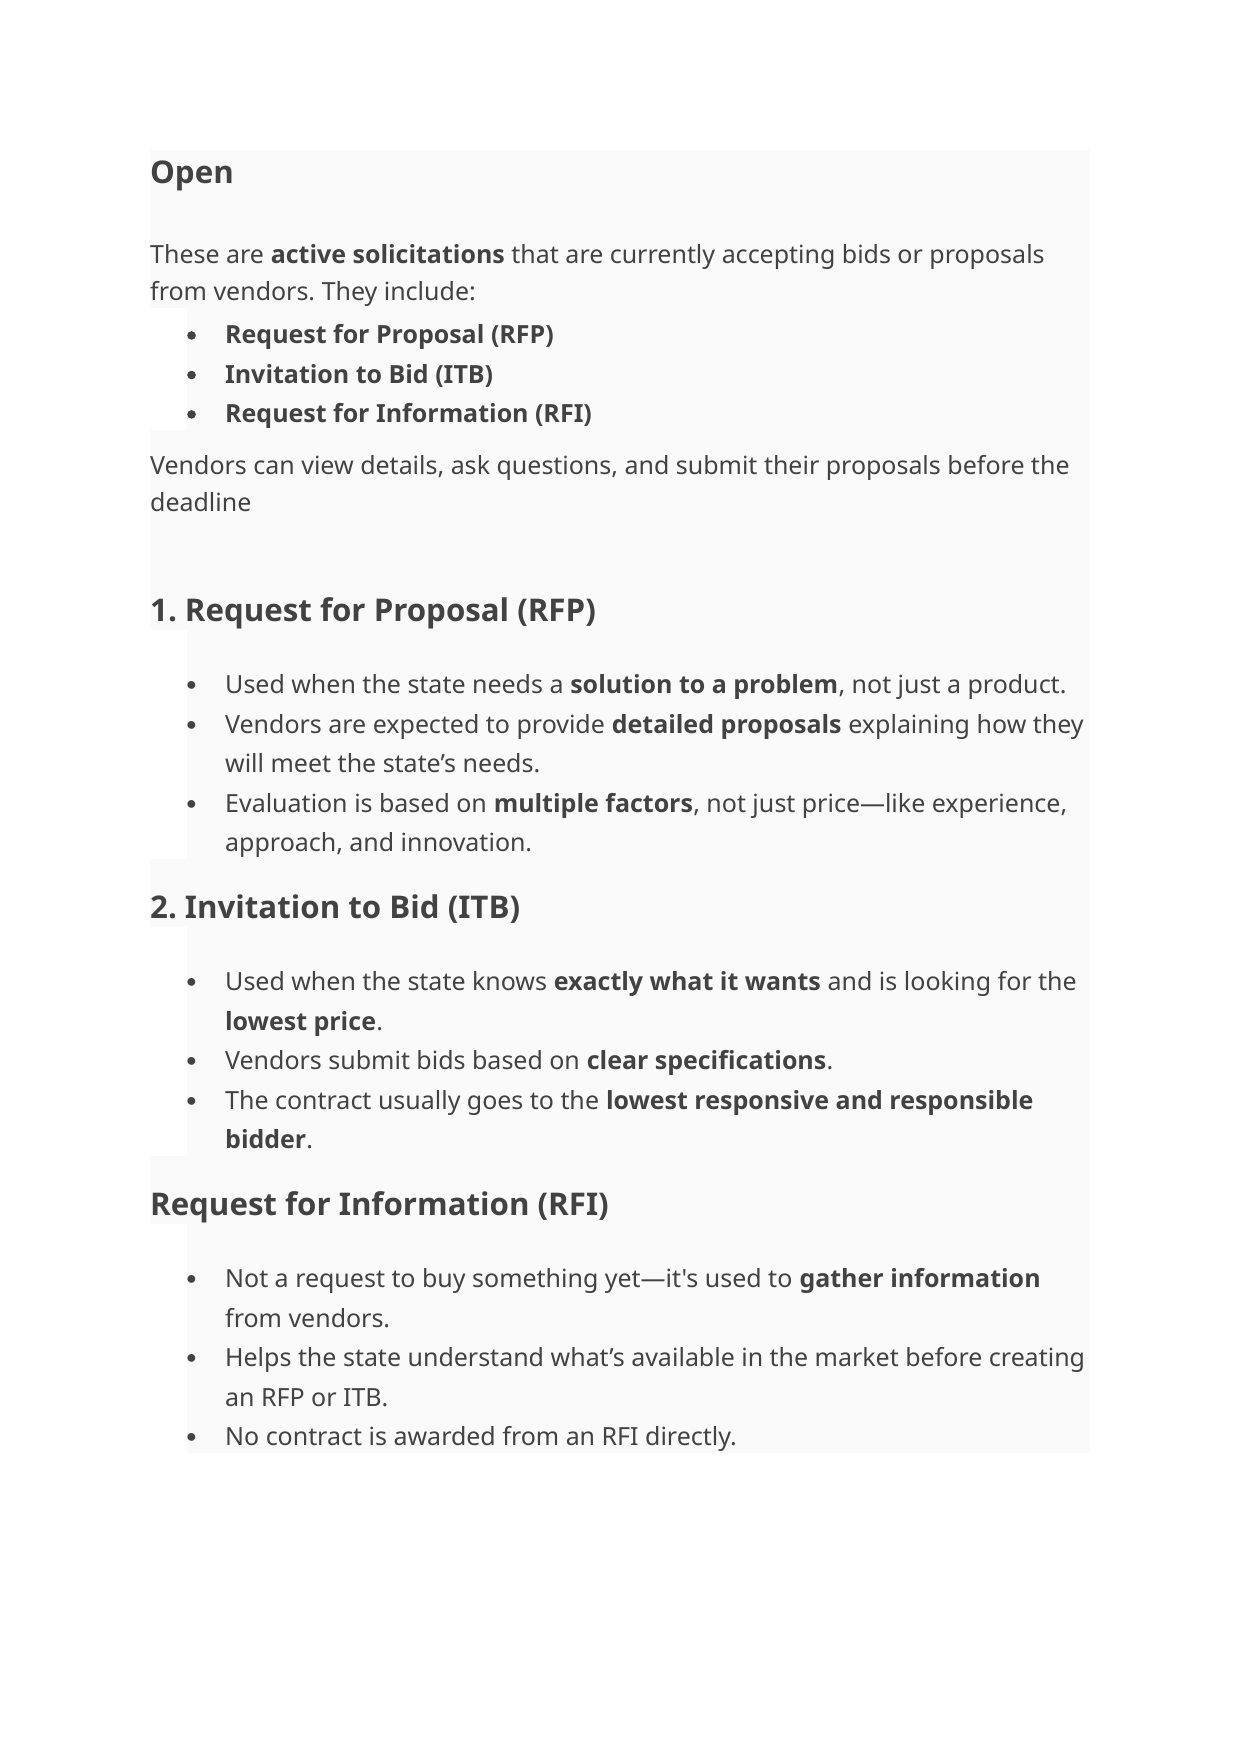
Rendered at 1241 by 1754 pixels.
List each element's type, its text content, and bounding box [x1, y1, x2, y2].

list Vendors submit bids based on clear specifications. [187, 1043, 1090, 1077]
list Request for Proposal (RFP) [187, 317, 1090, 351]
subtitle Request for Information (RFI) [150, 1182, 1090, 1224]
subtitle 1. Request for Proposal (RFP) [150, 588, 1090, 630]
list The contract usually goes to the lowest responsive and responsible bidder. [187, 1082, 1090, 1156]
list Not a request to buy something yet—it's used to gather information from vendors. [187, 1261, 1090, 1334]
text These are active solicitations that are currently accepting bids or proposals from vendors. They include: [150, 237, 1090, 308]
list Used when the state knows exactly what it wants and is looking for the lowest price. [187, 964, 1090, 1037]
list Vendors are expected to provide detailed proposals explaining how they will meet the state’s needs. [187, 706, 1090, 780]
list No contract is awarded from an RFI directly. [187, 1419, 1090, 1453]
list Request for Information (RFI) [187, 396, 1090, 430]
list Evaluation is based on multiple factors, not just price—like experience, approach, and innovation. [187, 785, 1090, 859]
list Invitation to Bid (ITB) [187, 356, 1090, 390]
subtitle 2. Invitation to Bid (ITB) [150, 885, 1090, 927]
list Helps the state understand what’s available in the market before creating an RFP or ITB. [187, 1340, 1090, 1413]
list Used when the state needs a solution to a problem, not just a product. [187, 667, 1090, 701]
text Vendors can view details, ask questions, and submit their proposals before the deadline [150, 448, 1090, 518]
subtitle Open [150, 150, 1090, 193]
